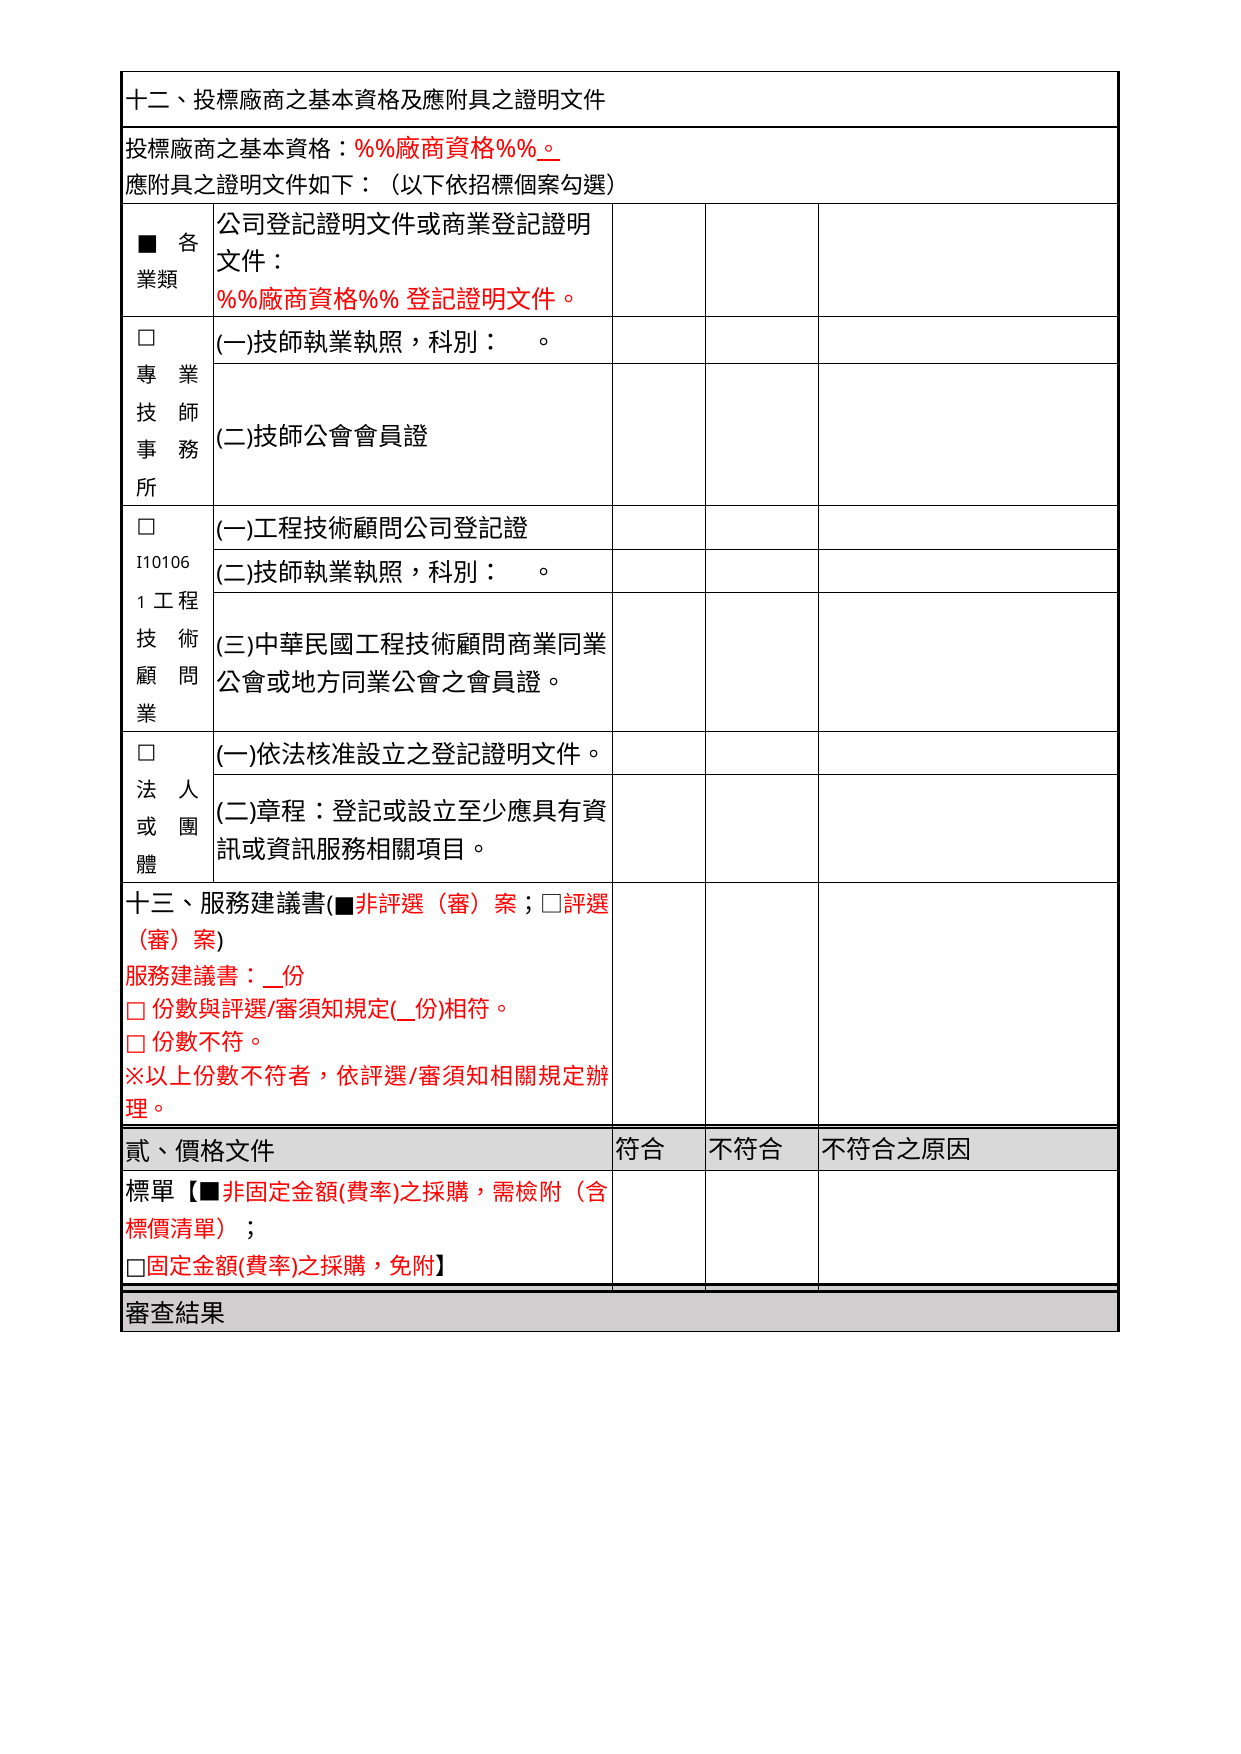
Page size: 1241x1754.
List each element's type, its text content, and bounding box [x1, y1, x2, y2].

table_cell [706, 732, 818, 774]
table_cell [613, 550, 705, 592]
table_cell [706, 317, 818, 363]
table_cell (二)技師公會會員證 [214, 364, 612, 504]
table_cell 審查結果 [123, 1293, 1117, 1331]
table_cell [706, 593, 818, 731]
table_cell 標單【■非固定金額(費率)之採購，需檢附（含標價清單）； □固定金額(費率)之採購，免附】 [123, 1171, 612, 1283]
table_cell [706, 550, 818, 592]
table_cell □ 專業技師事務 所 [123, 317, 213, 504]
table_cell [706, 506, 818, 548]
table_cell [706, 364, 818, 504]
table_cell [819, 364, 1117, 504]
table_cell [819, 550, 1117, 592]
table_cell 不符合 [706, 1129, 818, 1170]
table_cell [819, 317, 1117, 363]
table_cell [613, 775, 705, 882]
table_cell [613, 364, 705, 504]
table_cell [819, 506, 1117, 548]
table_cell [706, 1171, 818, 1283]
table_cell (二)章程：登記或設立至少應具有資訊或資訊服務相關項目。 [214, 775, 612, 882]
table_cell [819, 883, 1117, 1124]
table_cell [819, 593, 1117, 731]
table_cell [706, 883, 818, 1124]
table_cell [819, 204, 1117, 316]
table_cell (一)技師執業執照，科別： 。 [214, 317, 612, 363]
table_cell [819, 1171, 1117, 1283]
table_cell [613, 593, 705, 731]
table_cell [613, 317, 705, 363]
table_cell [613, 883, 705, 1124]
table_cell [613, 204, 705, 316]
table_cell [706, 775, 818, 882]
table_cell □I101061工程技術顧問 業 [123, 506, 213, 731]
table_cell 公司登記證明文件或商業登記證明 文件： %%廠商資格%% 登記證明文件。 [214, 204, 612, 316]
table_cell 貳、價格文件 [123, 1129, 612, 1170]
table_cell [613, 732, 705, 774]
table_cell □ 法人或團體 [123, 732, 213, 882]
table_cell (一)依法核准設立之登記證明文件。 [214, 732, 612, 774]
table_cell [613, 1171, 705, 1283]
table_cell 十三、服務建議書(■非評選（審）案；□評選（審）案) 服務建議書： 份 □ 份數與評選/審須知規定( 份)相符。 □ 份數不符。 ※以上份數不符者，依評選/審須知相關規定辦理。 [123, 883, 612, 1124]
table_cell 符合 [613, 1129, 705, 1170]
table_cell 投標廠商之基本資格：%%廠商資格%%。 應附具之證明文件如下：（以下依招標個案勾選） [123, 128, 1117, 202]
table_cell (二)技師執業執照，科別： 。 [214, 550, 612, 592]
table_cell ■各業類 [123, 204, 213, 316]
table_cell (一)工程技術顧問公司登記證 [214, 506, 612, 548]
table_cell [819, 732, 1117, 774]
table_cell [819, 775, 1117, 882]
table_cell 十二、投標廠商之基本資格及應附具之證明文件 [123, 72, 1117, 126]
table_cell [706, 204, 818, 316]
table_cell (三)中華民國工程技術顧問商業同業公會或地方同業公會之會員證。 [214, 593, 612, 731]
table_cell [613, 506, 705, 548]
table_cell 不符合之原因 [819, 1129, 1117, 1170]
